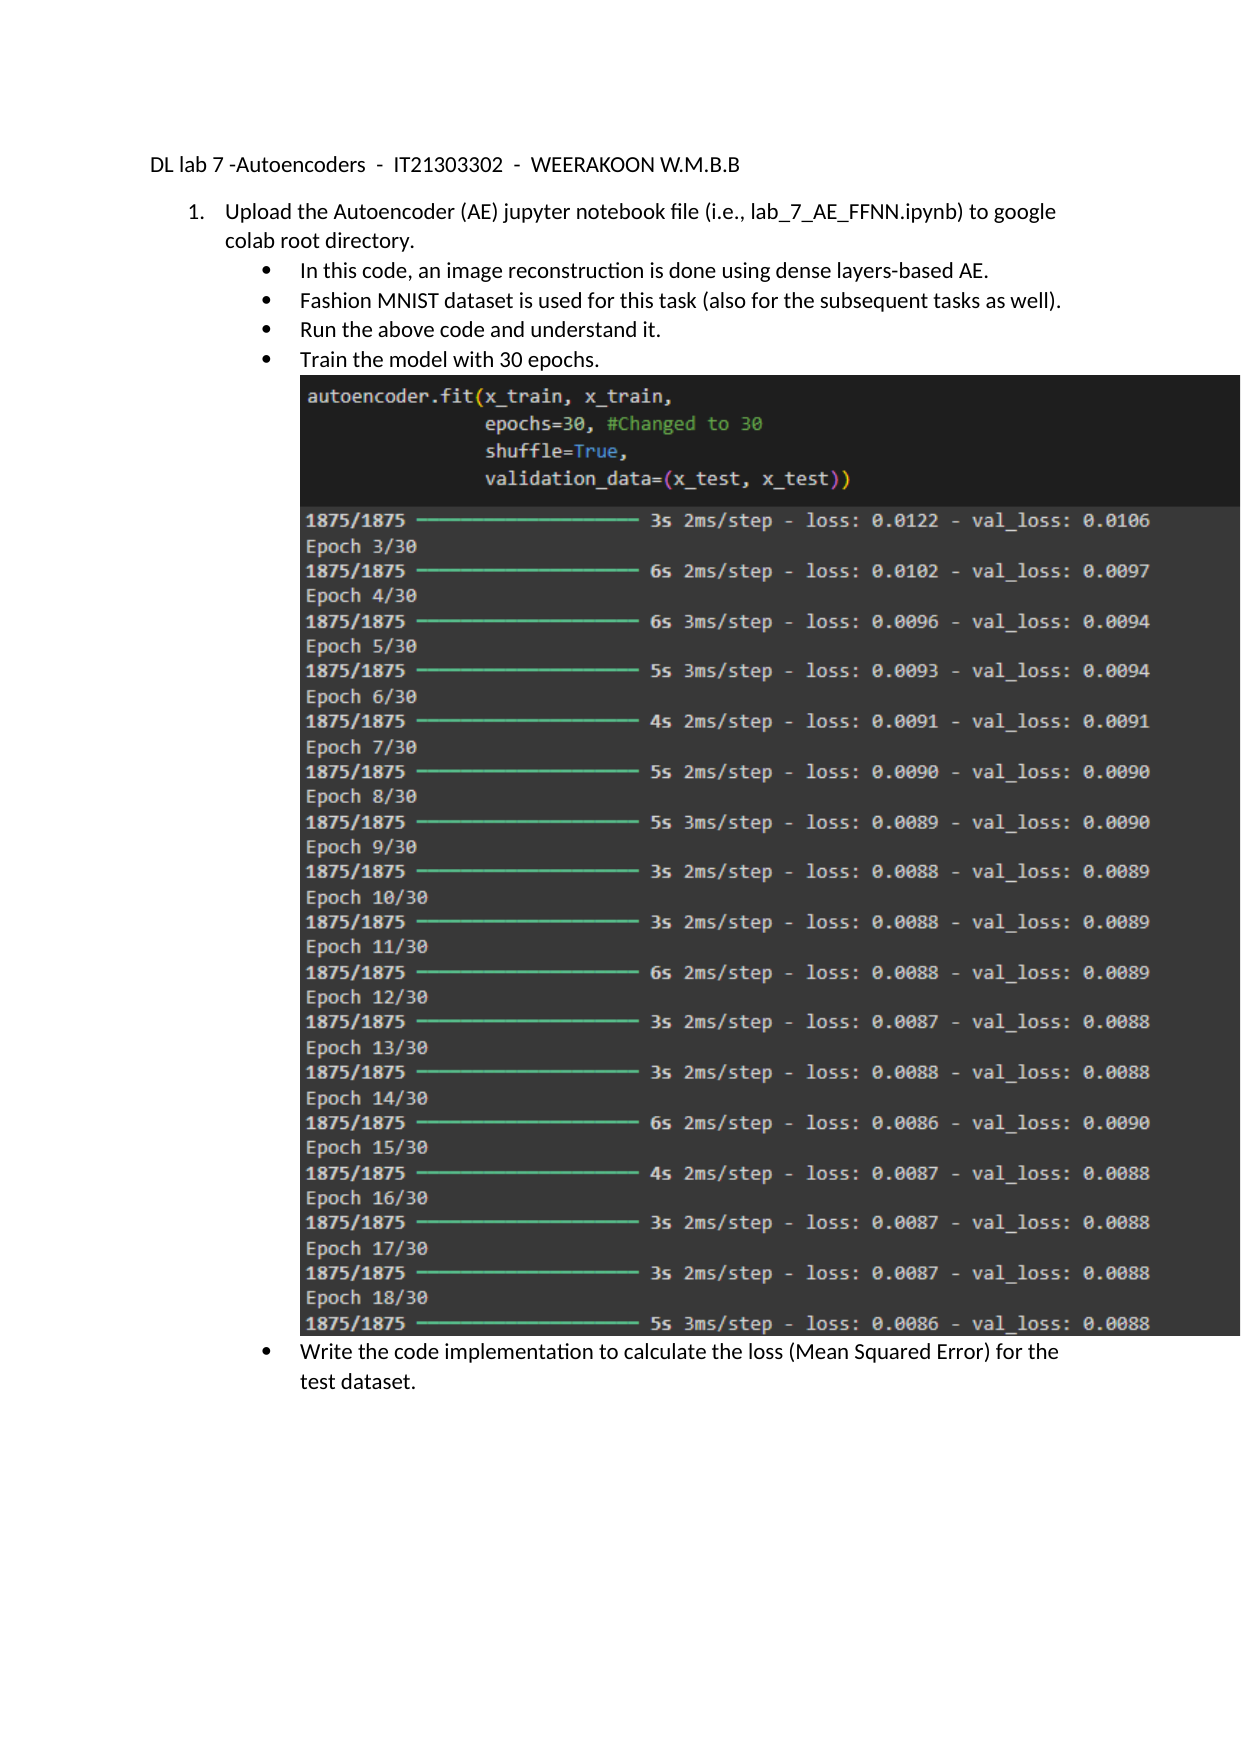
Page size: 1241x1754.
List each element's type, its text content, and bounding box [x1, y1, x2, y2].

list Train the model with 30 epochs. [262, 345, 1090, 373]
picture [300, 375, 1241, 1336]
list Write the code implementation to calculate the loss (Mean Squared Error) for the test dataset. [262, 1337, 1090, 1395]
list Fashion MNIST dataset is used for this task (also for the subsequent tasks as well). [262, 286, 1090, 314]
text DL lab 7 -Autoencoders - IT21303302 - WEERAKOON W.M.B.B [150, 150, 1090, 178]
list Run the above code and understand it. [262, 316, 1090, 344]
list In this code, an image reconstruction is done using dense layers-based AE. [262, 256, 1090, 284]
list Upload the Autoencoder (AE) jupyter notebook file (i.e., lab_7_AE_FFNN.ipynb) to google colab root directory. [187, 197, 1090, 254]
